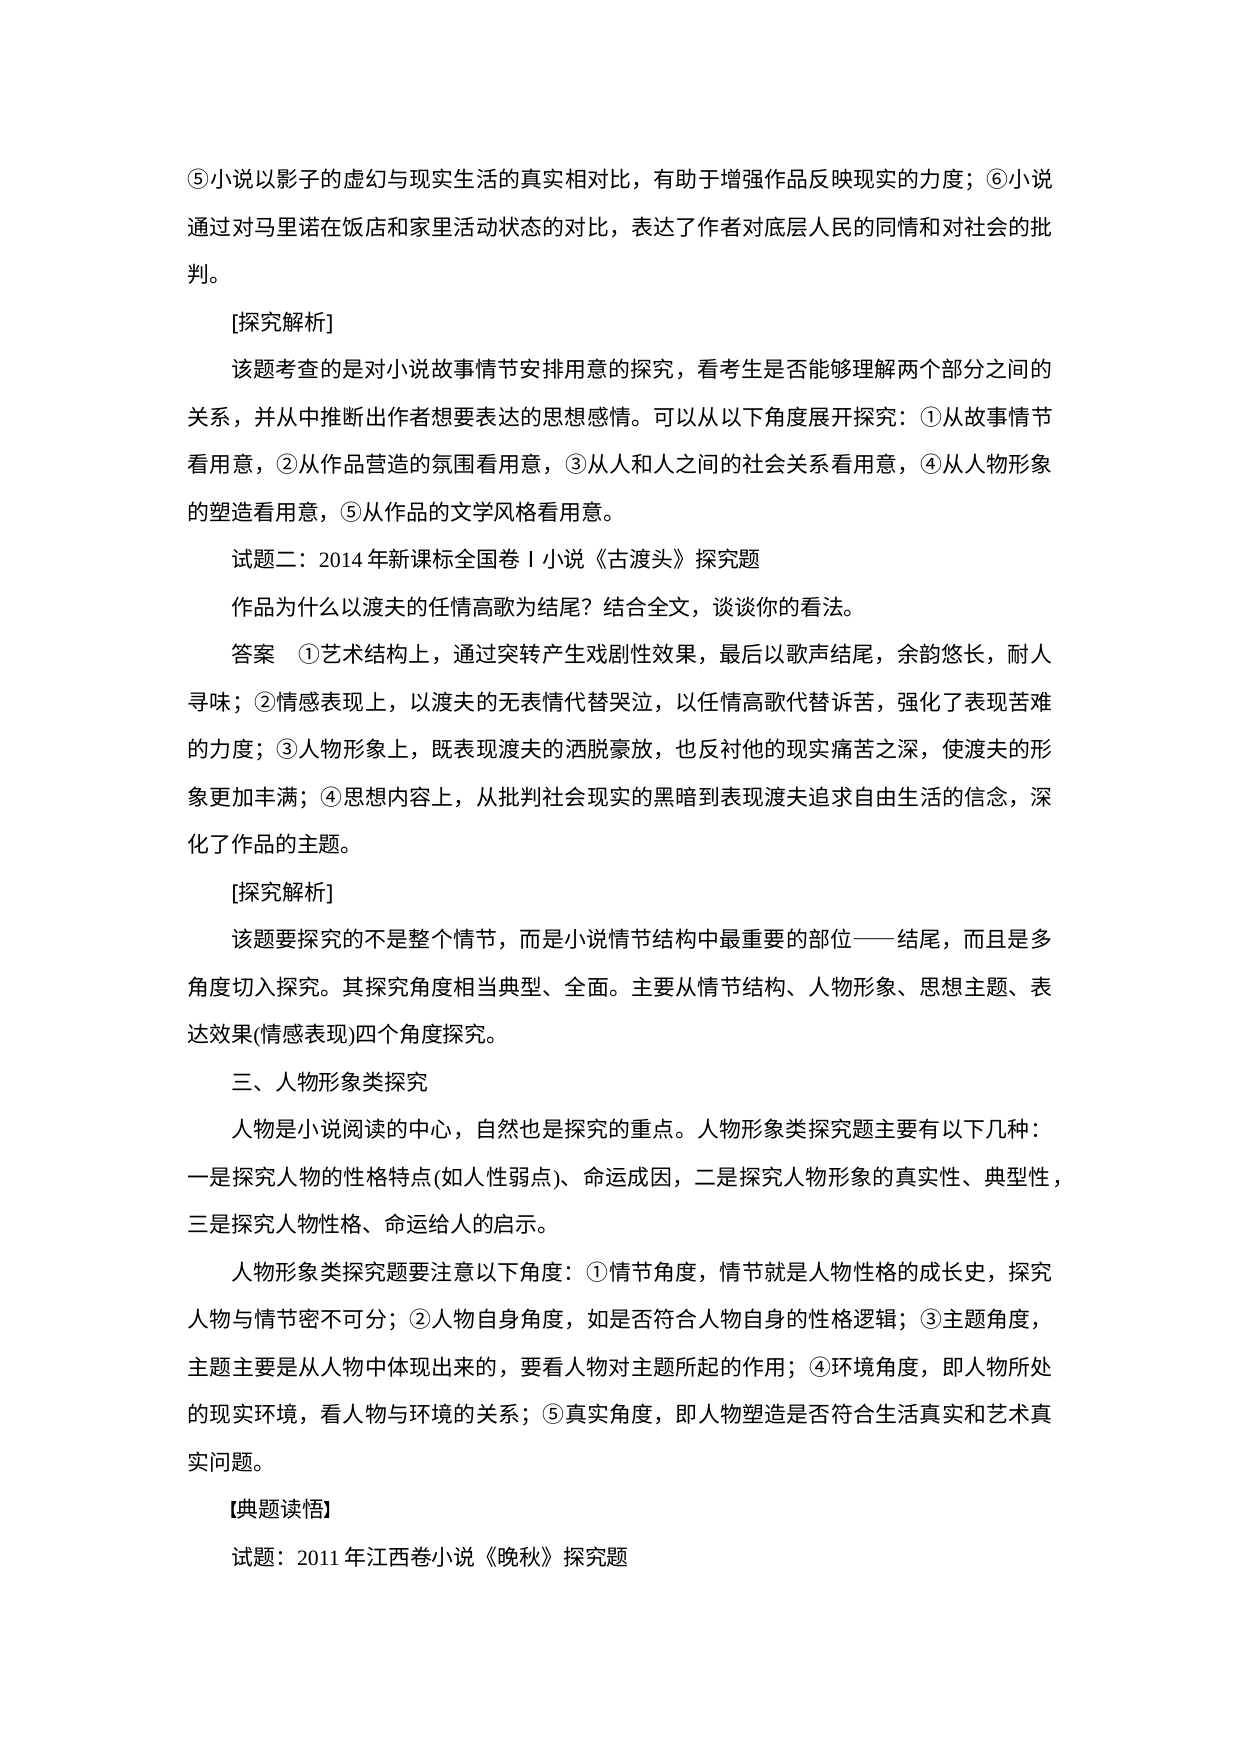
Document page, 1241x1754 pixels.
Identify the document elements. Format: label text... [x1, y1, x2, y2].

text 试题二：2014年新课标全国卷Ⅰ小说《古渡头》探究题 [187, 542, 1053, 574]
text [探究解析] [187, 874, 1053, 906]
text 人物形象类探究题要注意以下角度：①情节角度，情节就是人物性格的成长史，探究人物与情节密不可分；②人物自身角度，如是否符合人物自身的性格逻辑；③主题角度，主题主要是从人物中体现出来的，要看人物对主题所起的作用；④环境角度，即人物所处的现实环境，看人物与环境的关系；⑤真实角度，即人物塑造是否符合生活真实和艺术真实问题。 [187, 1255, 1053, 1476]
text 该题要探究的不是整个情节，而是小说情节结构中最重要的部位——结尾，而且是多角度切入探究。其探究角度相当典型、全面。主要从情节结构、人物形象、思想主题、表达效果(情感表现)四个角度探究。 [187, 922, 1053, 1049]
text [187, 162, 1053, 289]
text 典题读悟 [187, 1492, 1053, 1524]
picture [231, 1501, 237, 1518]
text 该题考查的是对小说故事情节安排用意的探究，看考生是否能够理解两个部分之间的关系，并从中推断出作者想要表达的思想感情。可以从以下角度展开探究：①从故事情节看用意，②从作品营造的氛围看用意，③从人和人之间的社会关系看用意，④从人物形象的塑造看用意，⑤从作品的文学风格看用意。 [187, 352, 1053, 526]
text 人物是小说阅读的中心，自然也是探究的重点。人物形象类探究题主要有以下几种：一是探究人物的性格特点(如人性弱点)、命运成因，二是探究人物形象的真实性、典型性，三是探究人物性格、命运给人的启示。 [187, 1112, 1053, 1239]
text 试题：2011年江西卷小说《晚秋》探究题 [187, 1540, 1053, 1571]
text 三、人物形象类探究 [187, 1065, 1053, 1096]
picture [323, 1501, 330, 1518]
text 作品为什么以渡夫的任情高歌为结尾？结合全文，谈谈你的看法。 [187, 589, 1053, 621]
text 答案 ①艺术结构上，通过突转产生戏剧性效果，最后以歌声结尾，余韵悠长，耐人寻味；②情感表现上，以渡夫的无表情代替哭泣，以任情高歌代替诉苦，强化了表现苦难的力度；③人物形象上，既表现渡夫的洒脱豪放，也反衬他的现实痛苦之深，使渡夫的形象更加丰满；④思想内容上，从批判社会现实的黑暗到表现渡夫追求自由生活的信念，深化了作品的主题。 [187, 637, 1053, 859]
text [探究解析] [187, 304, 1053, 336]
